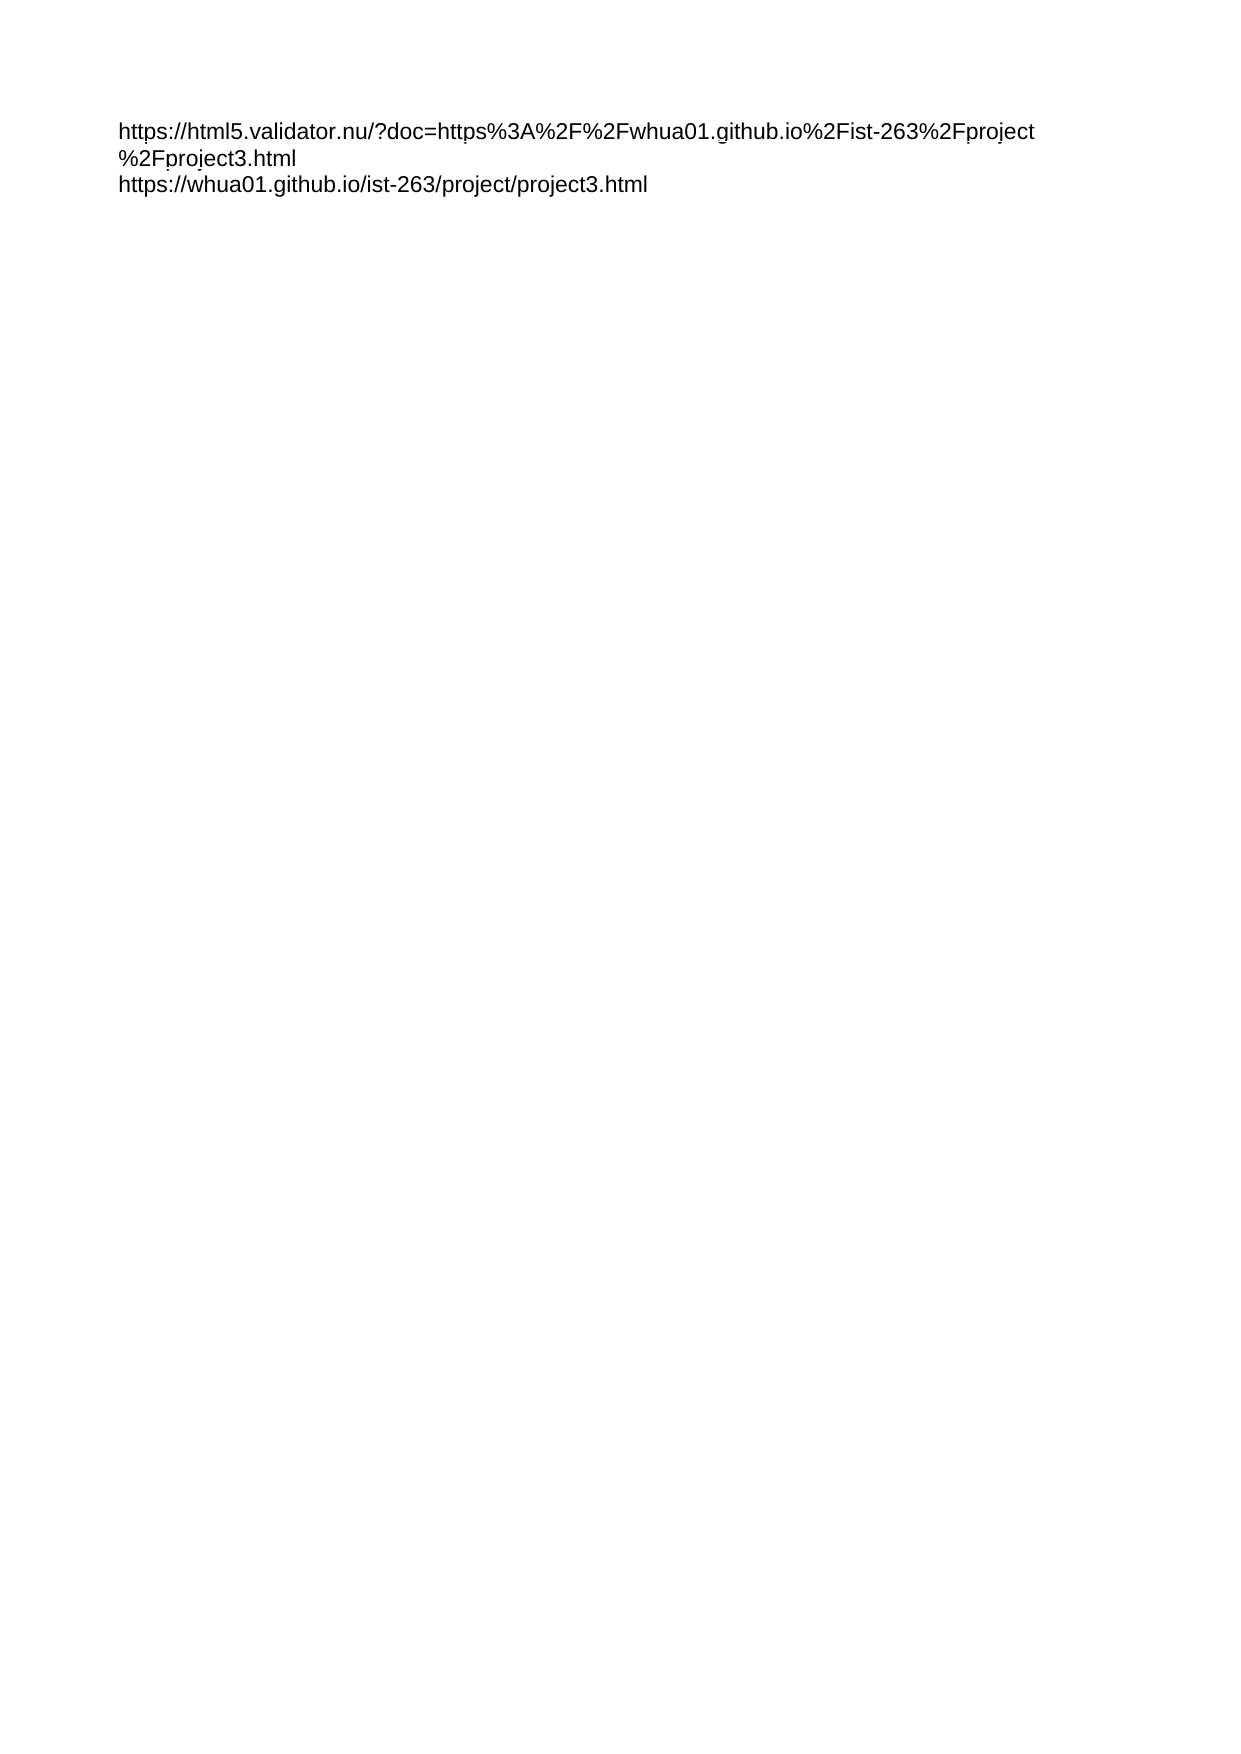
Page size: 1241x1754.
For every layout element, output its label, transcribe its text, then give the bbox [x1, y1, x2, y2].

text https://html5.validator.nu/?doc=https%3A%2F%2Fwhua01.github.io%2Fist-263%2Fproject%2Fproject3.html [118, 118, 1122, 171]
text https://whua01.github.io/ist-263/project/project3.html [118, 171, 1122, 197]
